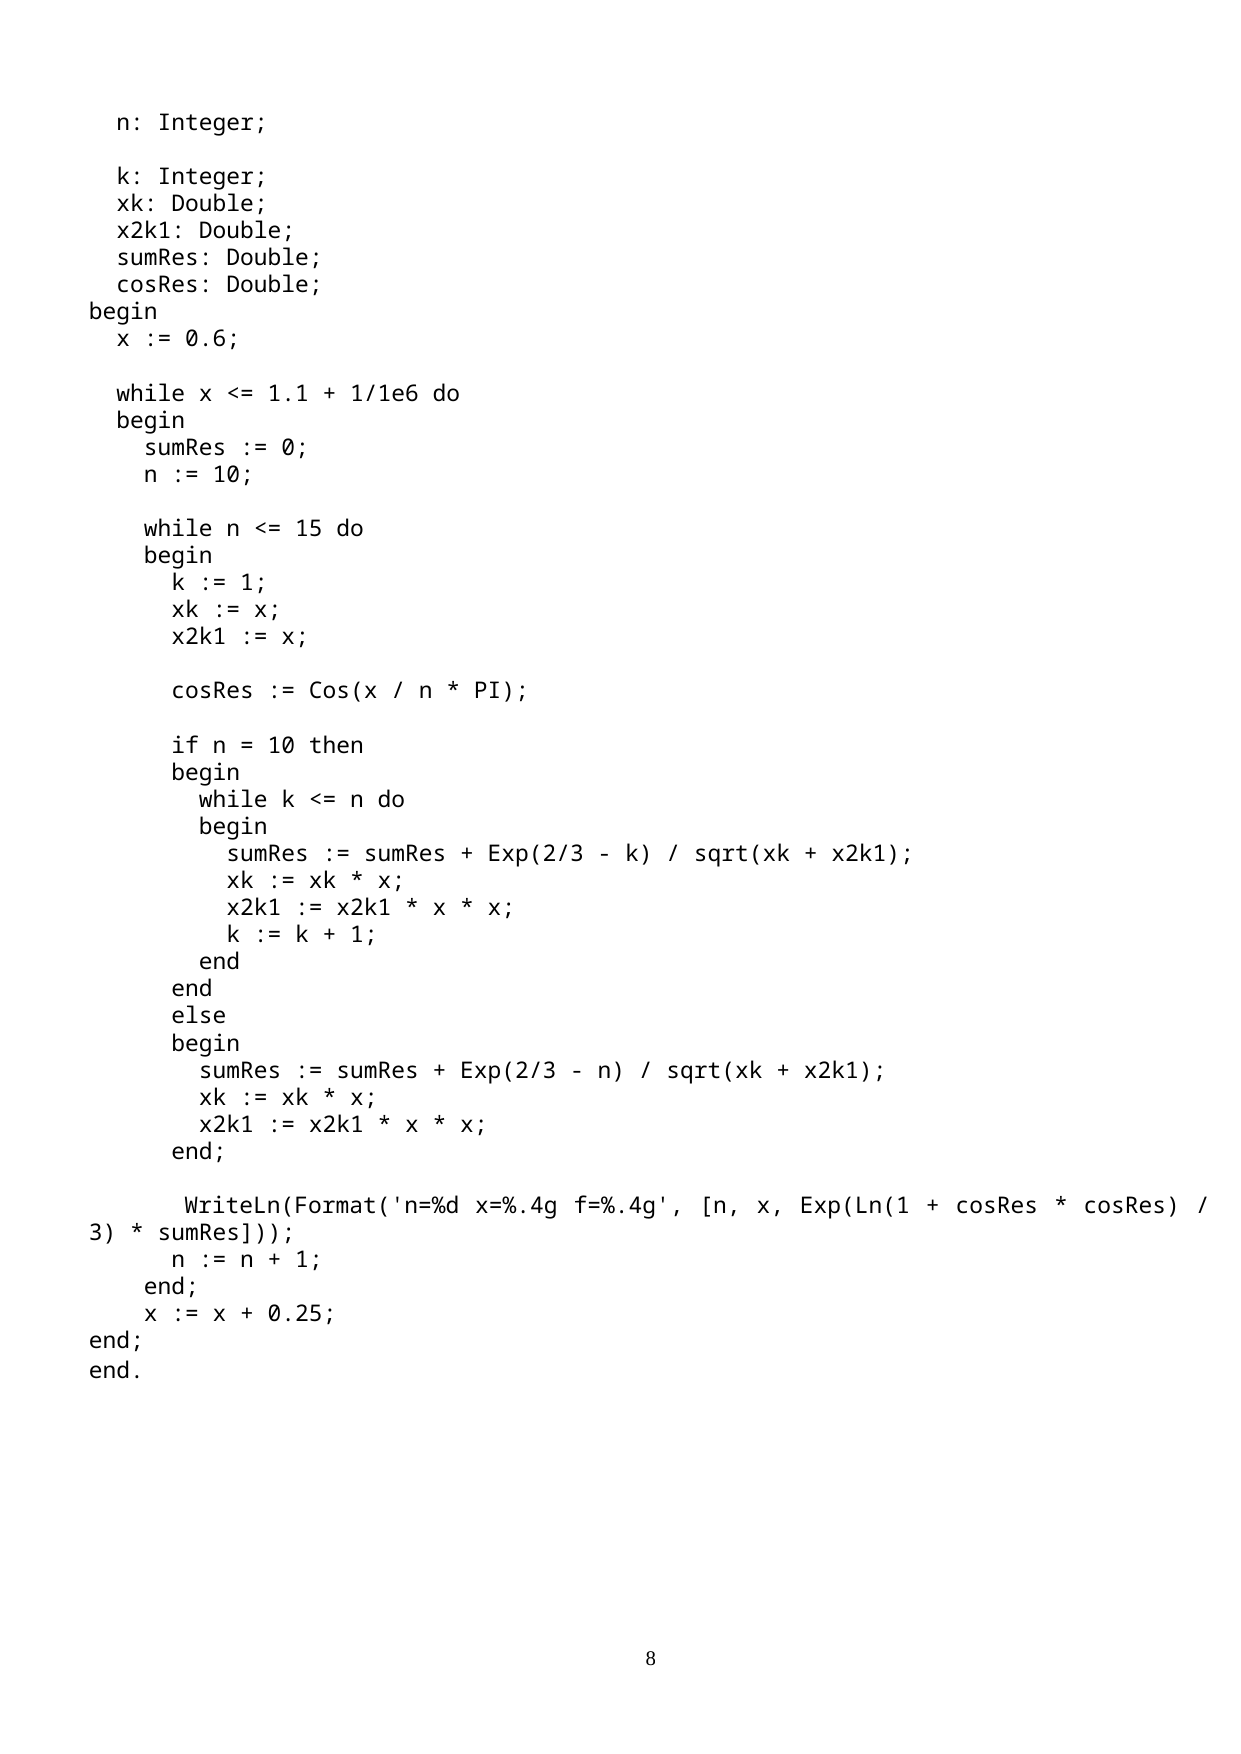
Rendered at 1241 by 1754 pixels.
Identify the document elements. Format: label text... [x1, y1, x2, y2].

text sumRes := 0; [89, 433, 1211, 461]
text sumRes: Double; [89, 244, 1211, 271]
text cosRes := Cos(x / n * PI); [89, 677, 1211, 704]
text end; [89, 1273, 1211, 1300]
text k: Integer; [89, 163, 1211, 190]
text if n = 10 then [89, 731, 1211, 758]
text while x <= 1.1 + 1/1e6 do [89, 379, 1211, 406]
text while k <= n do [89, 786, 1211, 813]
text while n <= 15 do [89, 515, 1211, 542]
text sumRes := sumRes + Exp(2/3 - n) / sqrt(xk + x2k1); [89, 1056, 1211, 1083]
text begin [89, 542, 1211, 569]
text x2k1: Double; [89, 217, 1211, 244]
text begin [89, 813, 1211, 840]
text k := 1; [89, 569, 1211, 596]
text end [89, 975, 1211, 1002]
text x2k1 := x2k1 * x * x; [89, 894, 1211, 921]
text else [89, 1002, 1211, 1029]
text begin [89, 1029, 1211, 1056]
text n: Integer; [89, 108, 1211, 136]
text x := x + 0.25; [89, 1300, 1211, 1327]
text xk: Double; [89, 190, 1211, 217]
text begin [89, 406, 1211, 433]
text end. [89, 1354, 1211, 1386]
text x := 0.6; [89, 325, 1211, 352]
text x2k1 := x; [89, 623, 1211, 650]
text end [89, 948, 1211, 975]
text WriteLn(Format('n=%d x=%.4g f=%.4g', [n, x, Exp(Ln(1 + cosRes * cosRes) / 3) * sumRes])); [89, 1192, 1211, 1246]
text k := k + 1; [89, 921, 1211, 948]
text xk := xk * x; [89, 867, 1211, 894]
text x2k1 := x2k1 * x * x; [89, 1111, 1211, 1138]
text end; [89, 1138, 1211, 1165]
text cosRes: Double; [89, 271, 1211, 298]
text begin [89, 298, 1211, 325]
text begin [89, 758, 1211, 786]
text end; [89, 1327, 1211, 1354]
text sumRes := sumRes + Exp(2/3 - k) / sqrt(xk + x2k1); [89, 840, 1211, 867]
text n := n + 1; [89, 1246, 1211, 1273]
text xk := xk * x; [89, 1083, 1211, 1111]
text n := 10; [89, 461, 1211, 488]
text xk := x; [89, 596, 1211, 623]
